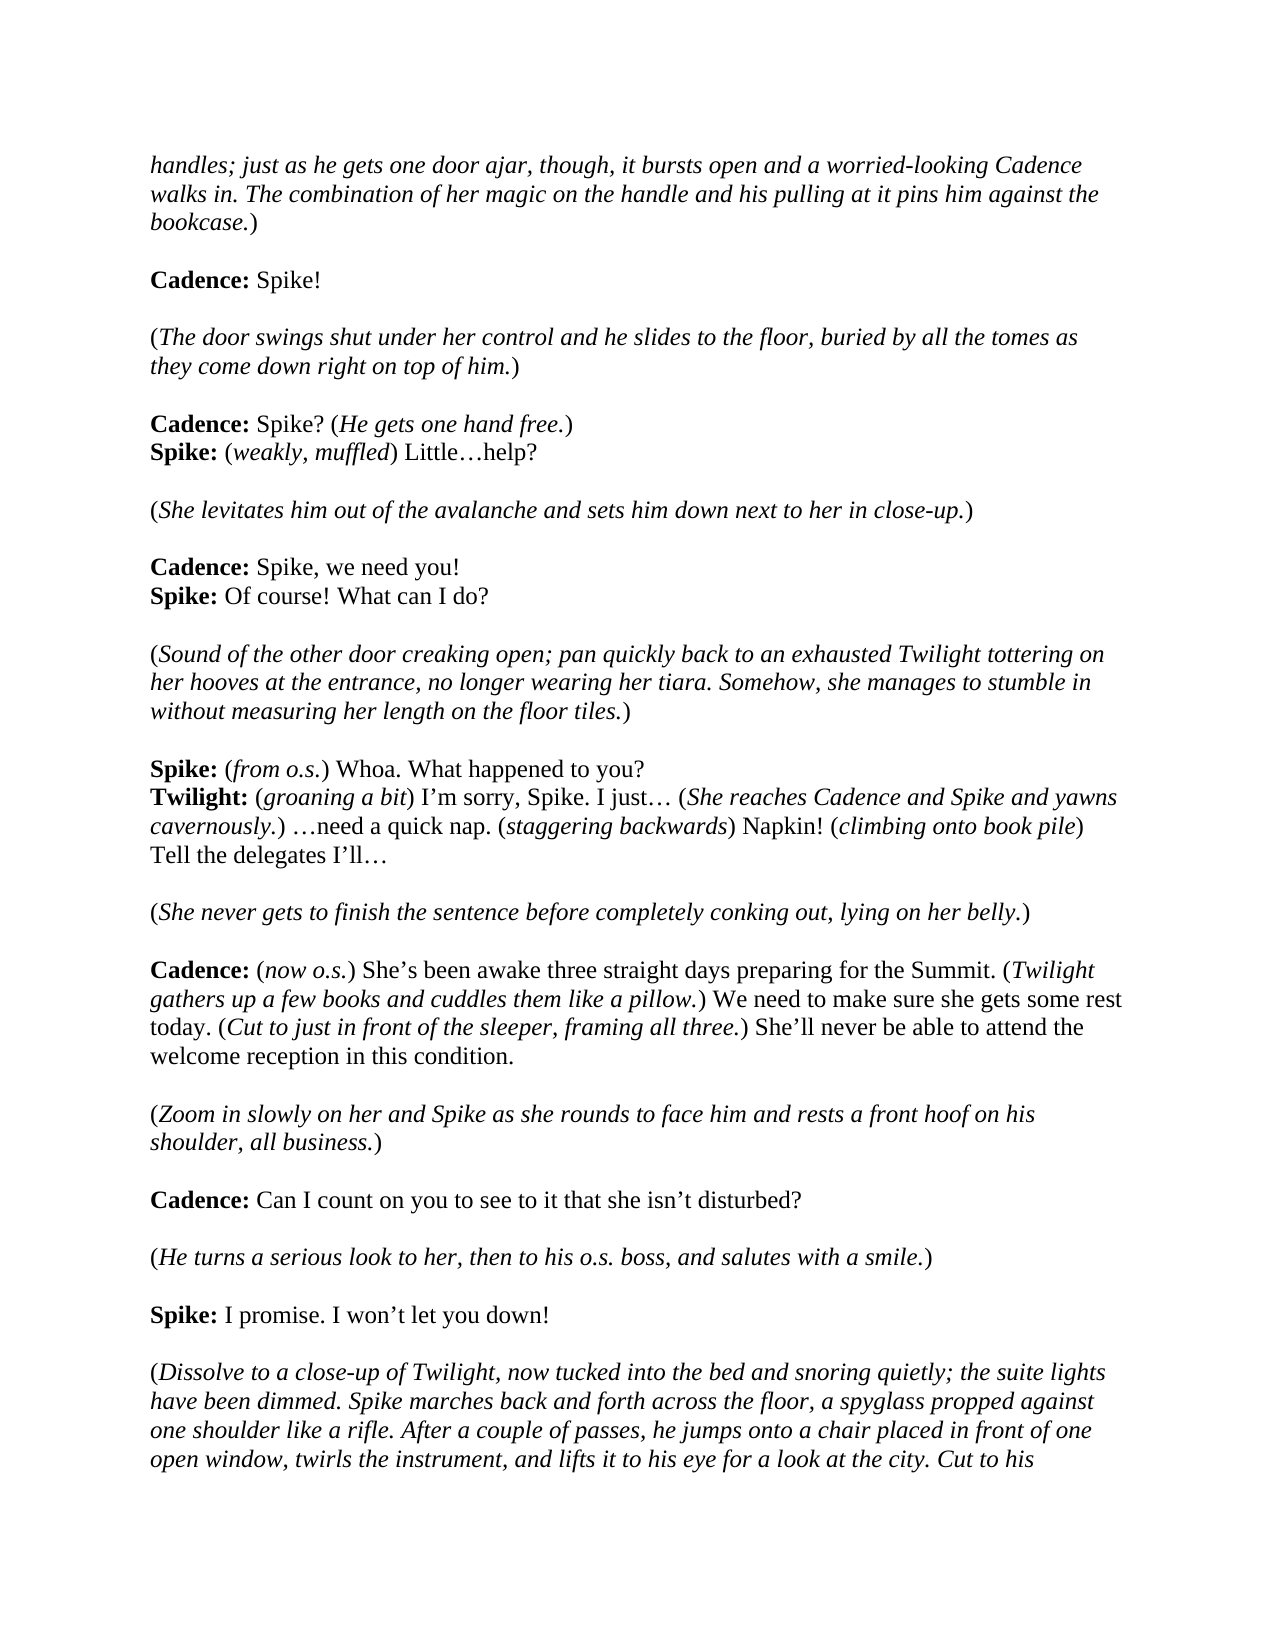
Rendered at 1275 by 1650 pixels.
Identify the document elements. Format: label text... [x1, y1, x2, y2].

text Spike: (weakly, muffled) Little…help? [150, 437, 1125, 466]
text Cadence: Can I count on you to see to it that she isn’t disturbed? [150, 1185, 1125, 1214]
text Cadence: Spike, we need you! [150, 552, 1125, 581]
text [150, 150, 1125, 236]
text (She levitates him out of the avalanche and sets him down next to her in close-up.) [150, 495, 1125, 524]
text Cadence: Spike! [150, 265, 1125, 294]
text Twilight: (groaning a bit) I’m sorry, Spike. I just… (She reaches Cadence and Spike and yawns cavernously.) …need a quick nap. (staggering backwards) Napkin! (climbing onto book pile) Tell the delegates I’ll… [150, 782, 1125, 869]
text (Zoom in slowly on her and Spike as she rounds to face him and rests a front hoof on his shoulder, all business.) [150, 1099, 1125, 1156]
text (Sound of the other door creaking open; pan quickly back to an exhausted Twilight tottering on her hooves at the entrance, no longer wearing her tiara. Somehow, she manages to stumble in without measuring her length on the floor tiles.) [150, 639, 1125, 725]
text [150, 1357, 1125, 1472]
text (She never gets to finish the sentence before completely conking out, lying on her belly.) [150, 897, 1125, 926]
text (The door swings shut under her control and he slides to the floor, buried by all the tomes as they come down right on top of him.) [150, 322, 1125, 380]
text Cadence: (now o.s.) She’s been awake three straight days preparing for the Summit. (Twilight gathers up a few books and cuddles them like a pillow.) We need to make sure she gets some rest today. (Cut to just in front of the sleeper, framing all three.) She’ll never be able to attend the welcome reception in this condition. [150, 955, 1125, 1070]
text Spike: Of course! What can I do? [150, 581, 1125, 610]
text (He turns a serious look to her, then to his o.s. boss, and salutes with a smile.) [150, 1242, 1125, 1271]
text Cadence: Spike? (He gets one hand free.) [150, 409, 1125, 437]
text Spike: (from o.s.) Whoa. What happened to you? [150, 754, 1125, 782]
text Spike: I promise. I won’t let you down! [150, 1300, 1125, 1329]
